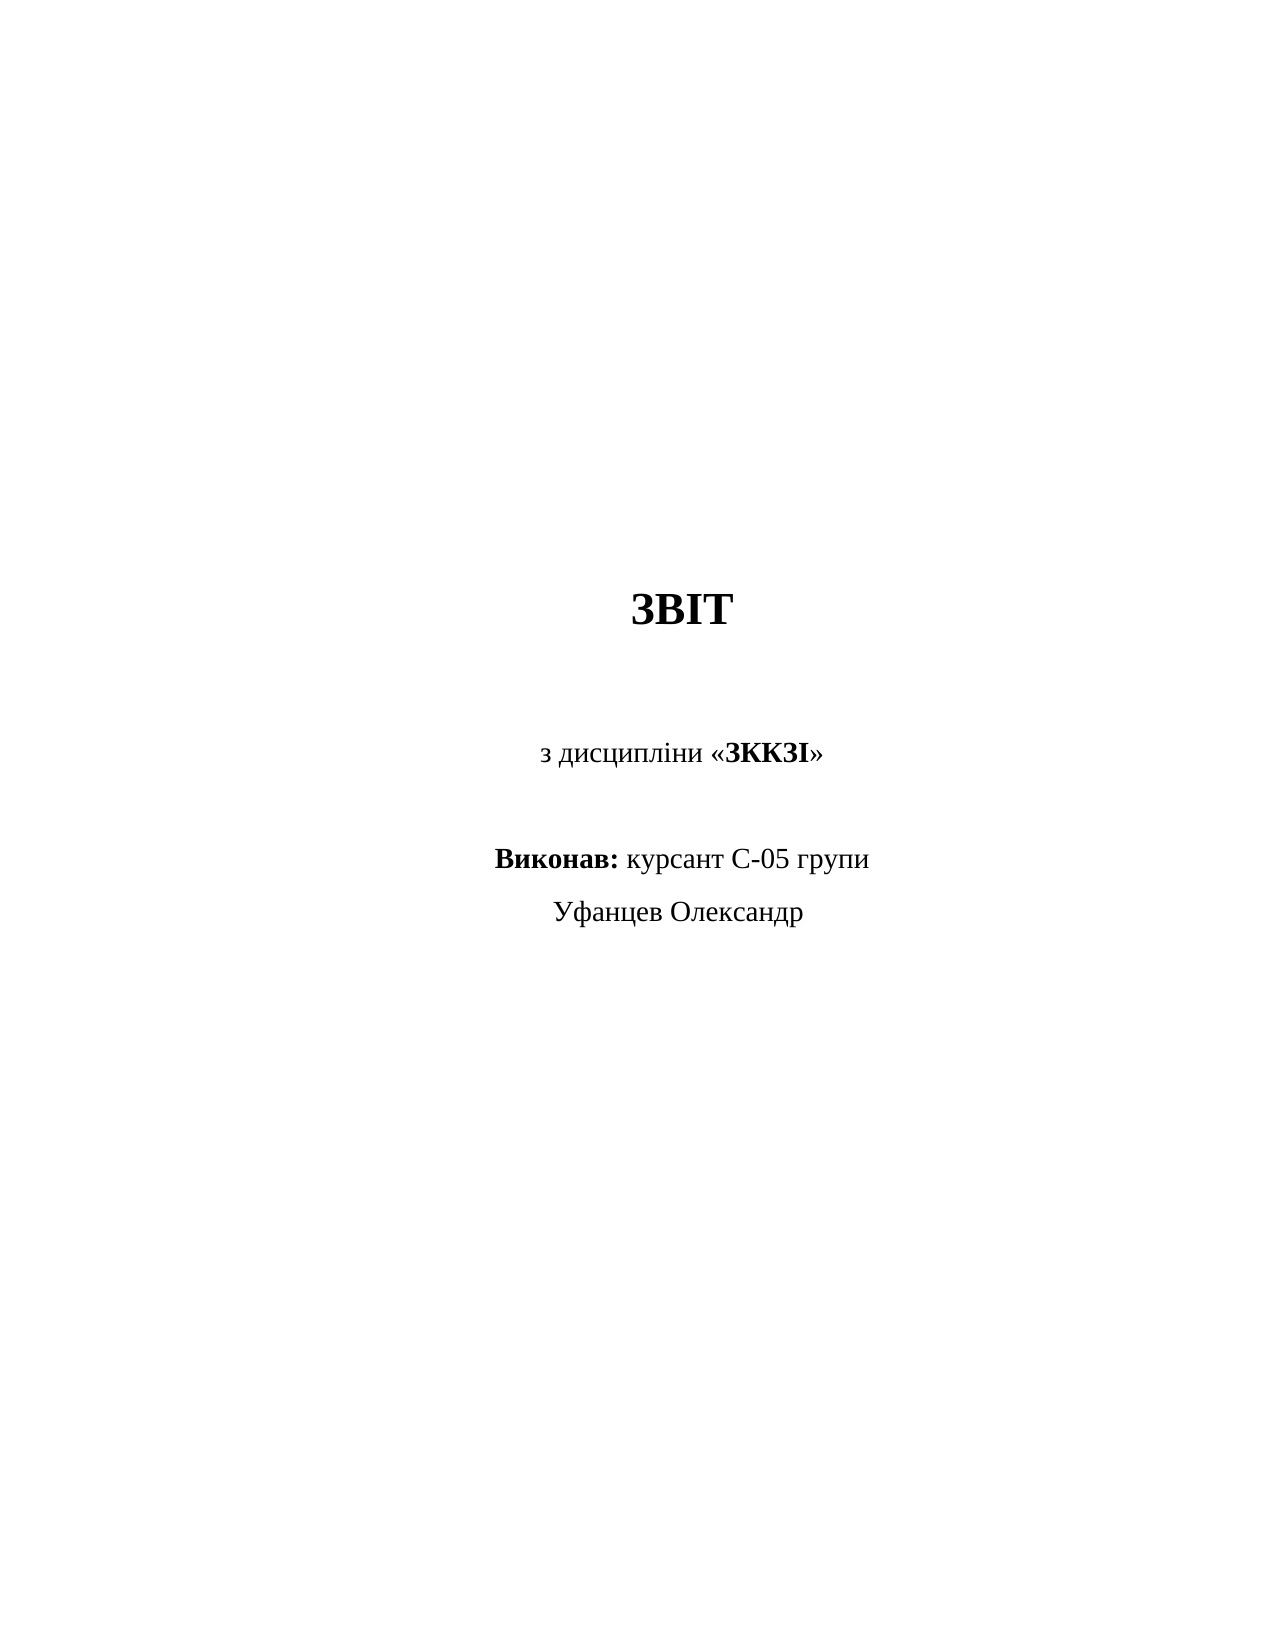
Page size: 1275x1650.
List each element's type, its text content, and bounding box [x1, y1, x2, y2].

text ЗВІТ [177, 581, 1186, 634]
text Уфанцев Олександр [552, 894, 1186, 928]
text Виконaв: курсант С-05 групи [177, 841, 1186, 875]
text з дисципліни «ЗККЗІ» [177, 736, 1186, 769]
